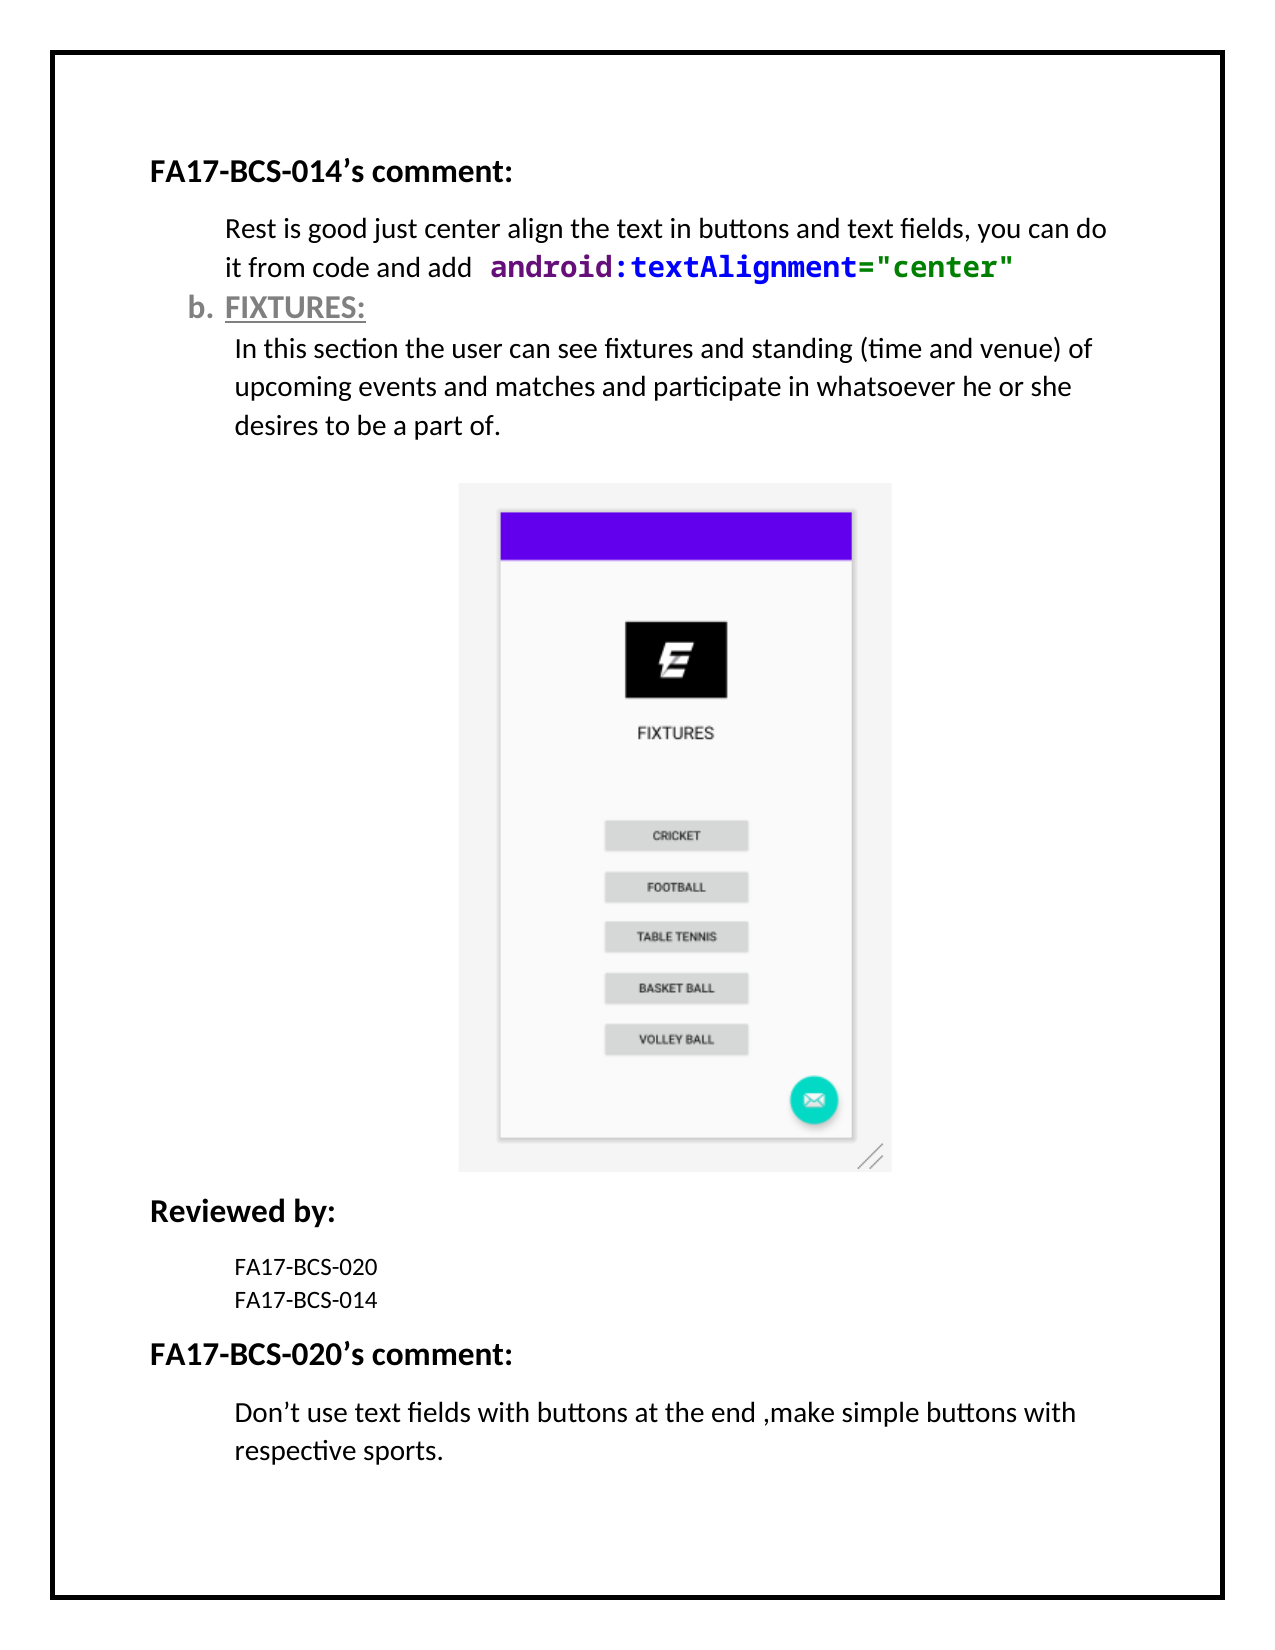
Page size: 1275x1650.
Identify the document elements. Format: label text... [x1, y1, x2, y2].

list FA17-BCS-014 [234, 1284, 1125, 1314]
text Reviewed by: [150, 1190, 1125, 1231]
text FA17-BCS-020’s comment: [150, 1333, 1125, 1374]
picture [458, 483, 892, 1172]
list FIXTURES: [187, 286, 1125, 327]
text FA17-BCS-014’s comment: [150, 150, 1125, 191]
list FA17-BCS-020 [234, 1251, 1125, 1281]
list In this section the user can see fixtures and standing (time and venue) of upcoming events and matches and participate in whatsoever he or she desires to be a part of. [234, 330, 1125, 443]
text Rest is good just center align the text in buttons and text fields, you can do it from code and add android:textAlignment="center" [225, 211, 1125, 286]
list Don’t use text fields with buttons at the end ,make simple buttons with respective sports. [234, 1394, 1125, 1468]
